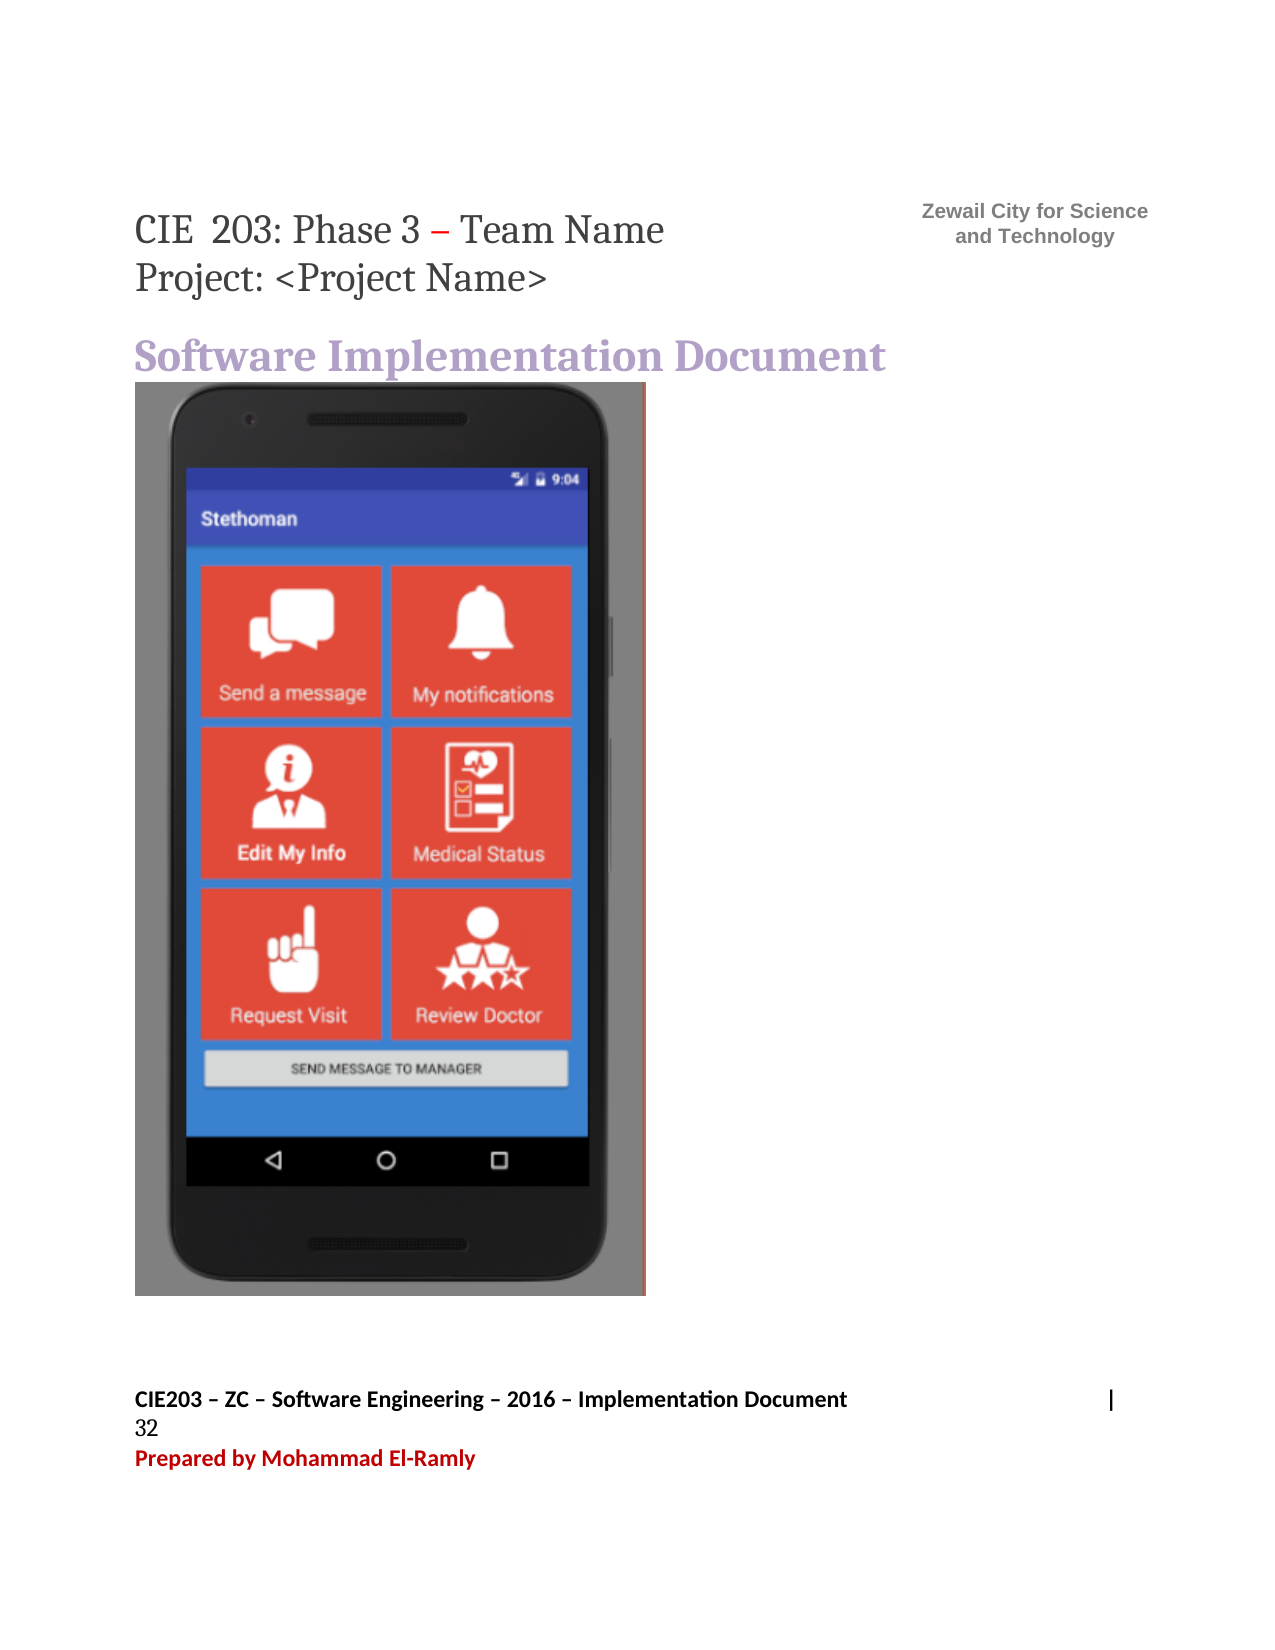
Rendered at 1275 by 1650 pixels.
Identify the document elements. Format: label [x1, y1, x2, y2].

picture [135, 382, 646, 1296]
